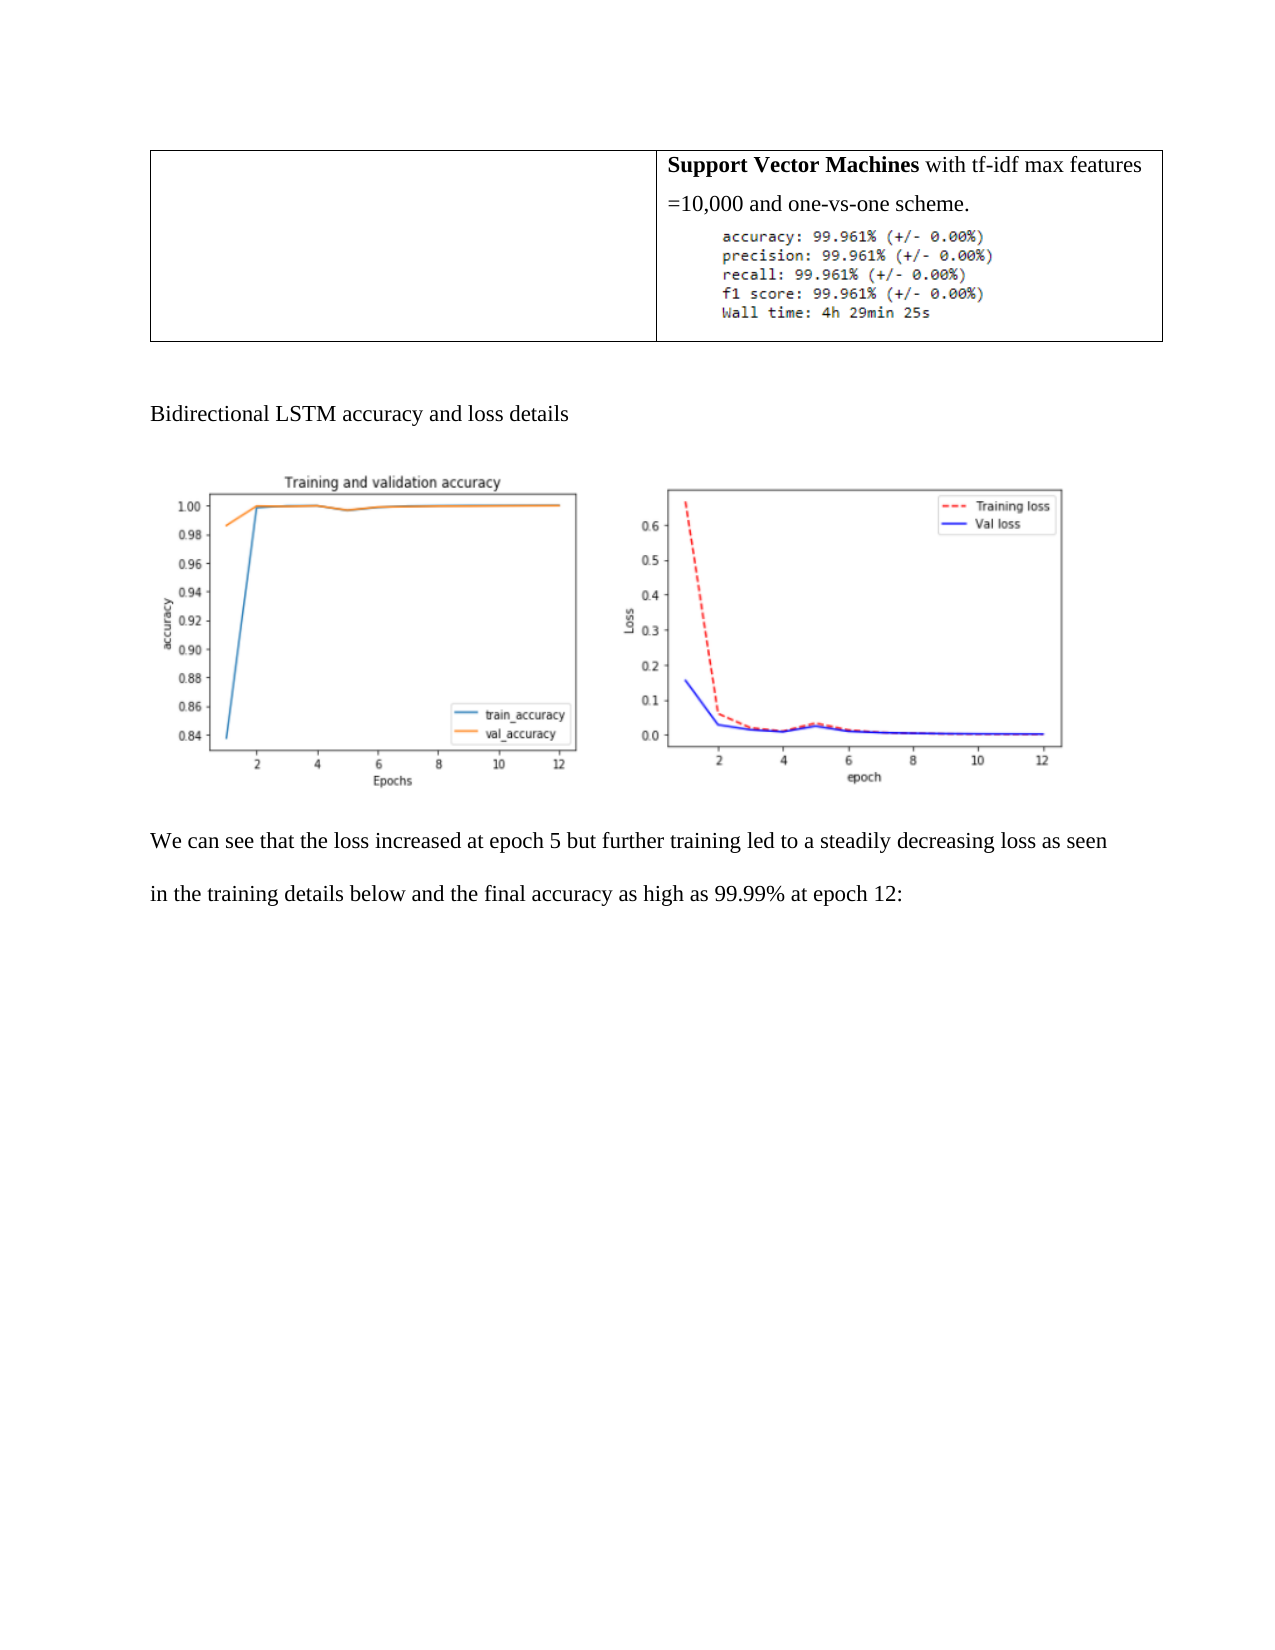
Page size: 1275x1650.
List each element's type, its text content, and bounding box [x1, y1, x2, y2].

text Bidirectional LSTM accuracy and loss details [150, 400, 1125, 427]
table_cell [151, 151, 656, 341]
picture [718, 230, 1004, 328]
picture [150, 469, 1117, 801]
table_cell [657, 151, 1162, 341]
